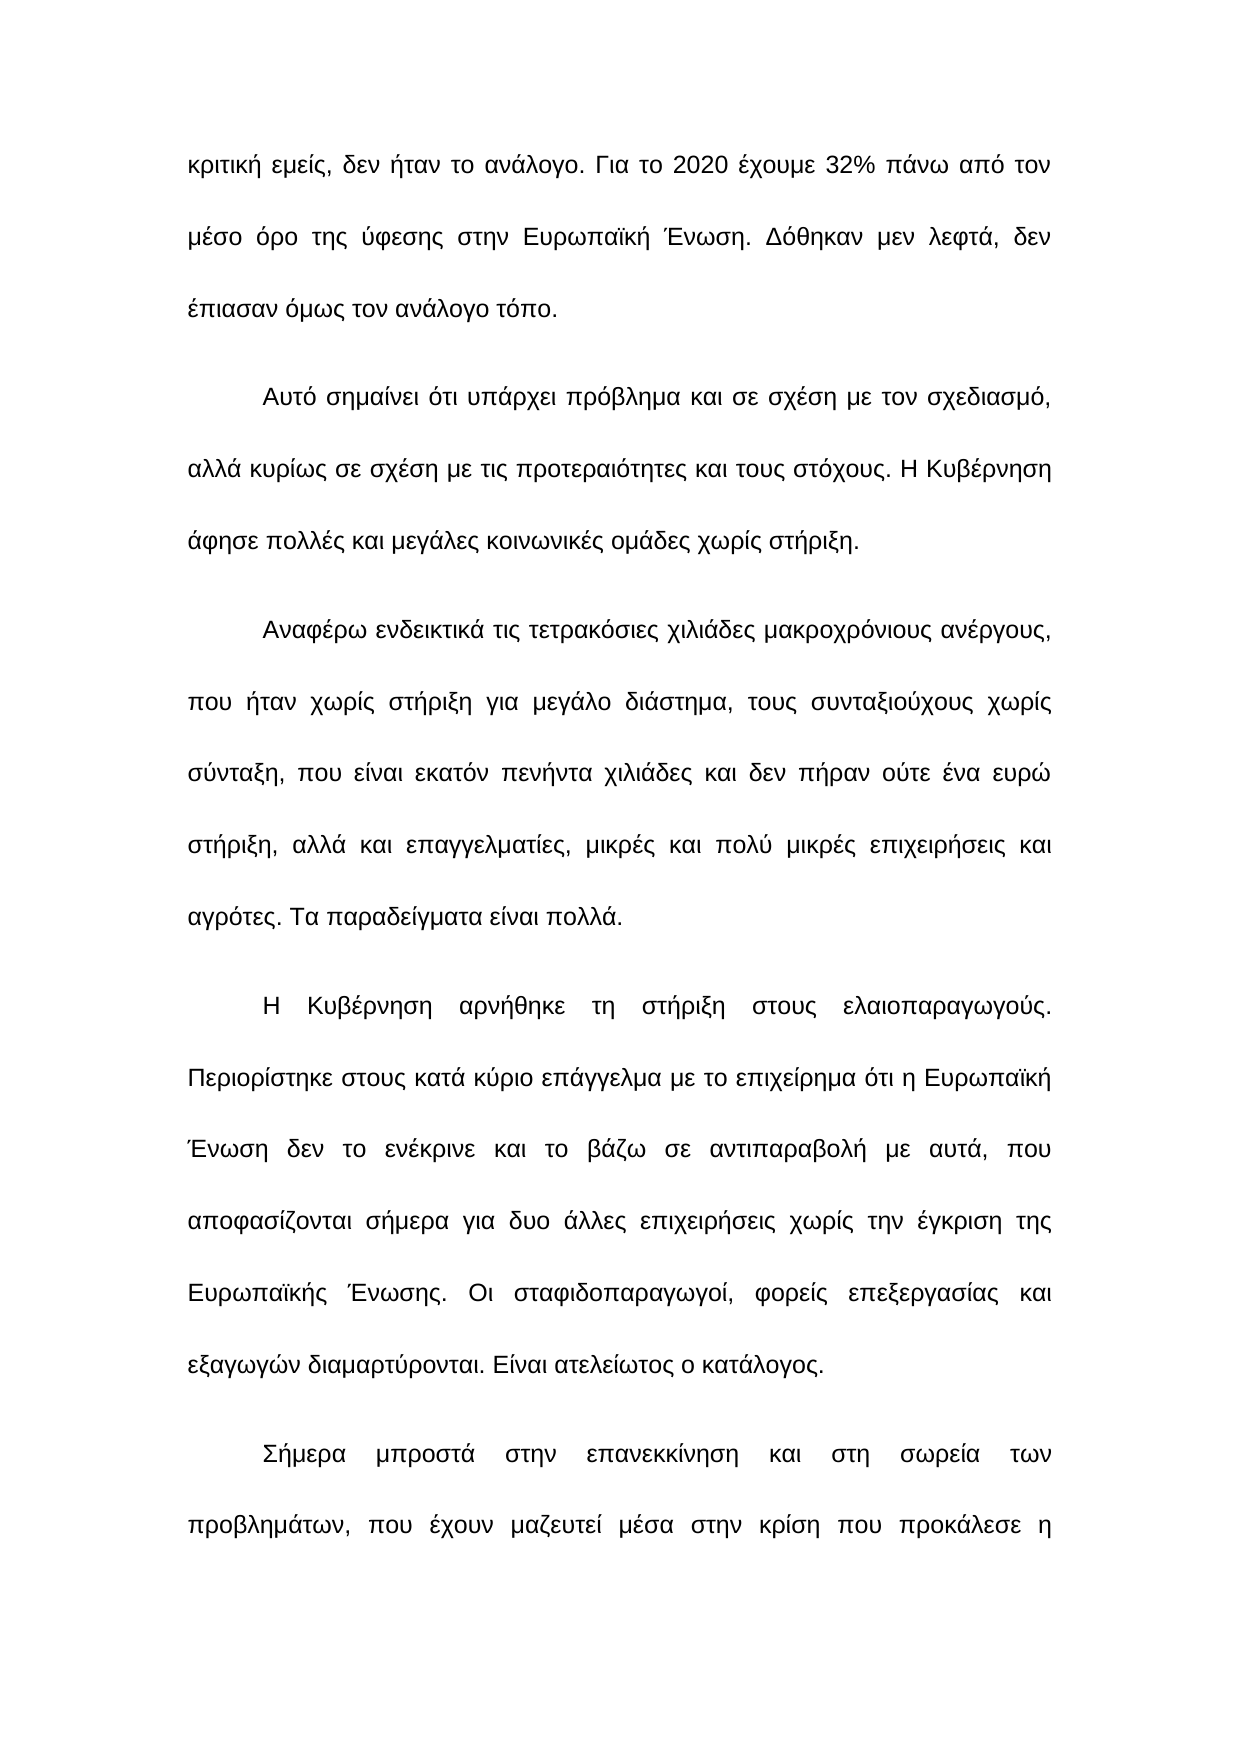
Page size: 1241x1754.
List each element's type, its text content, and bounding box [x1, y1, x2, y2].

text Αυτό σημαίνει ότι υπάρχει πρόβλημα και σε σχέση με τον σχεδιασμό, αλλά κυρίως σε σχέση με τις προτεραιότητες και τους στόχους. Η Κυβέρνηση άφησε πολλές και μεγάλες κοινωνικές ομάδες χωρίς στήριξη. [187, 382, 1053, 555]
text Η Κυβέρνηση αρνήθηκε τη στήριξη στους ελαιοπαραγωγούς. Περιορίστηκε στους κατά κύριο επάγγελμα με το επιχείρημα ότι η Ευρωπαϊκή Ένωση δεν το ενέκρινε και το βάζω σε αντιπαραβολή με αυτά, που αποφασίζονται σήμερα για δυο άλλες επιχειρήσεις χωρίς την έγκριση της Ευρωπαϊκής Ένωσης. Οι σταφιδοπαραγωγοί, φορείς επεξεργασίας και εξαγωγών διαμαρτύρονται. Είναι ατελείωτος ο κατάλογος. [187, 991, 1053, 1379]
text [187, 150, 1053, 322]
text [187, 1438, 1053, 1539]
text Αναφέρω ενδεικτικά τις τετρακόσιες χιλιάδες μακροχρόνιους ανέργους, που ήταν χωρίς στήριξη για μεγάλο διάστημα, τους συνταξιούχους χωρίς σύνταξη, που είναι εκατόν πενήντα χιλιάδες και δεν πήραν ούτε ένα ευρώ στήριξη, αλλά και επαγγελματίες, μικρές και πολύ μικρές επιχειρήσεις και αγρότες. Τα παραδείγματα είναι πολλά. [187, 614, 1053, 931]
